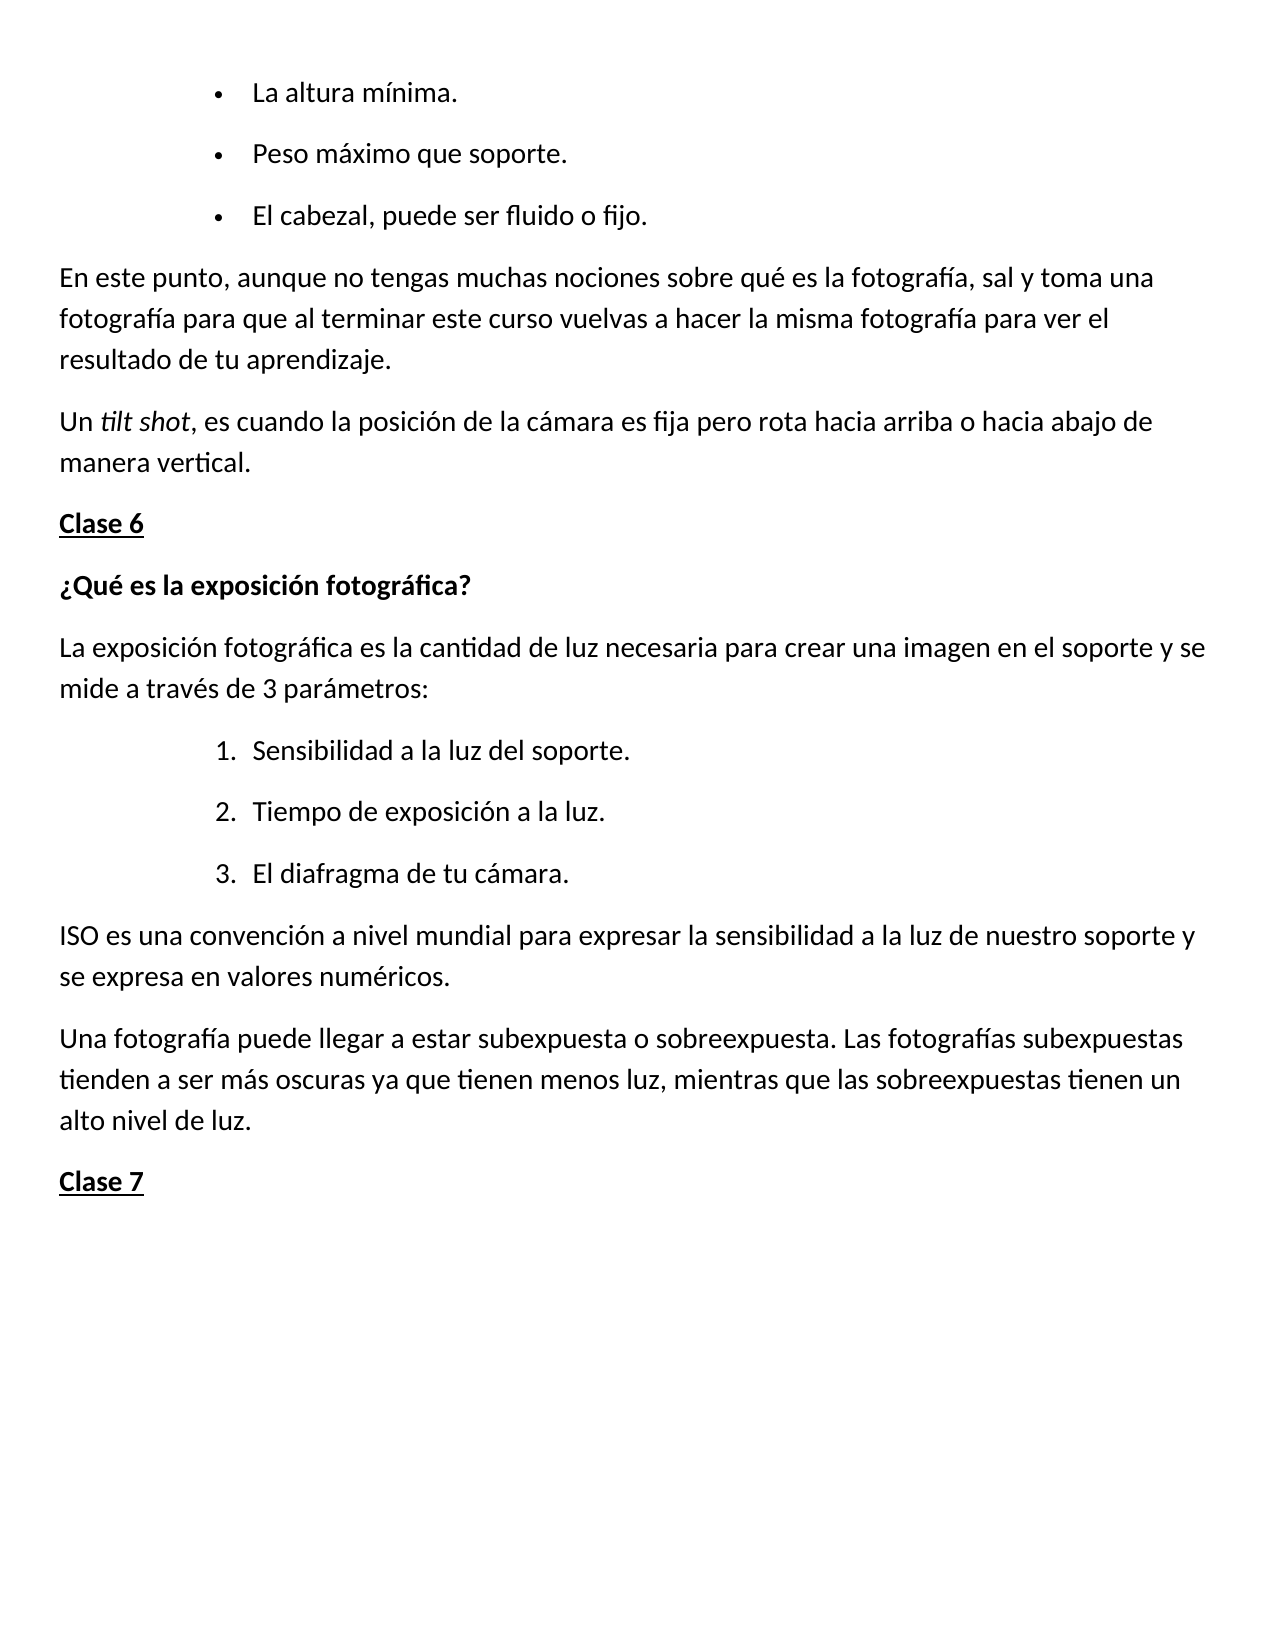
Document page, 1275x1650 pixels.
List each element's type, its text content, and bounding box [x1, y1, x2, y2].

text Una fotografía puede llegar a estar subexpuesta o sobreexpuesta. Las fotografías subexpuestas tienden a ser más oscuras ya que tienen menos luz, mientras que las sobreexpuestas tienen un alto nivel de luz. [59, 1020, 1226, 1137]
list El diafragma de tu cámara. [215, 855, 1226, 891]
list Tiempo de exposición a la luz. [215, 793, 1226, 829]
list Peso máximo que soporte. [215, 136, 1226, 171]
list La altura mínima. [215, 74, 1226, 109]
list Sensibilidad a la luz del soporte. [215, 732, 1226, 767]
text Clase 6 [59, 506, 1226, 541]
text Un tilt shot, es cuando la posición de la cámara es fija pero rota hacia arriba o hacia abajo de manera vertical. [59, 403, 1226, 479]
text ¿Qué es la exposición fotográfica? [59, 567, 1226, 603]
text ISO es una convención a nivel mundial para expresar la sensibilidad a la luz de nuestro soporte y se expresa en valores numéricos. [59, 917, 1226, 994]
text La exposición fotográfica es la cantidad de luz necesaria para crear una imagen en el soporte y se mide a través de 3 parámetros: [59, 629, 1226, 706]
text En este punto, aunque no tengas muchas nociones sobre qué es la fotografía, sal y toma una fotografía para que al terminar este curso vuelvas a hacer la misma fotografía para ver el resultado de tu aprendizaje. [59, 259, 1226, 377]
text Clase 7 [59, 1163, 1226, 1199]
list El cabezal, puede ser fluido o fijo. [215, 197, 1226, 233]
